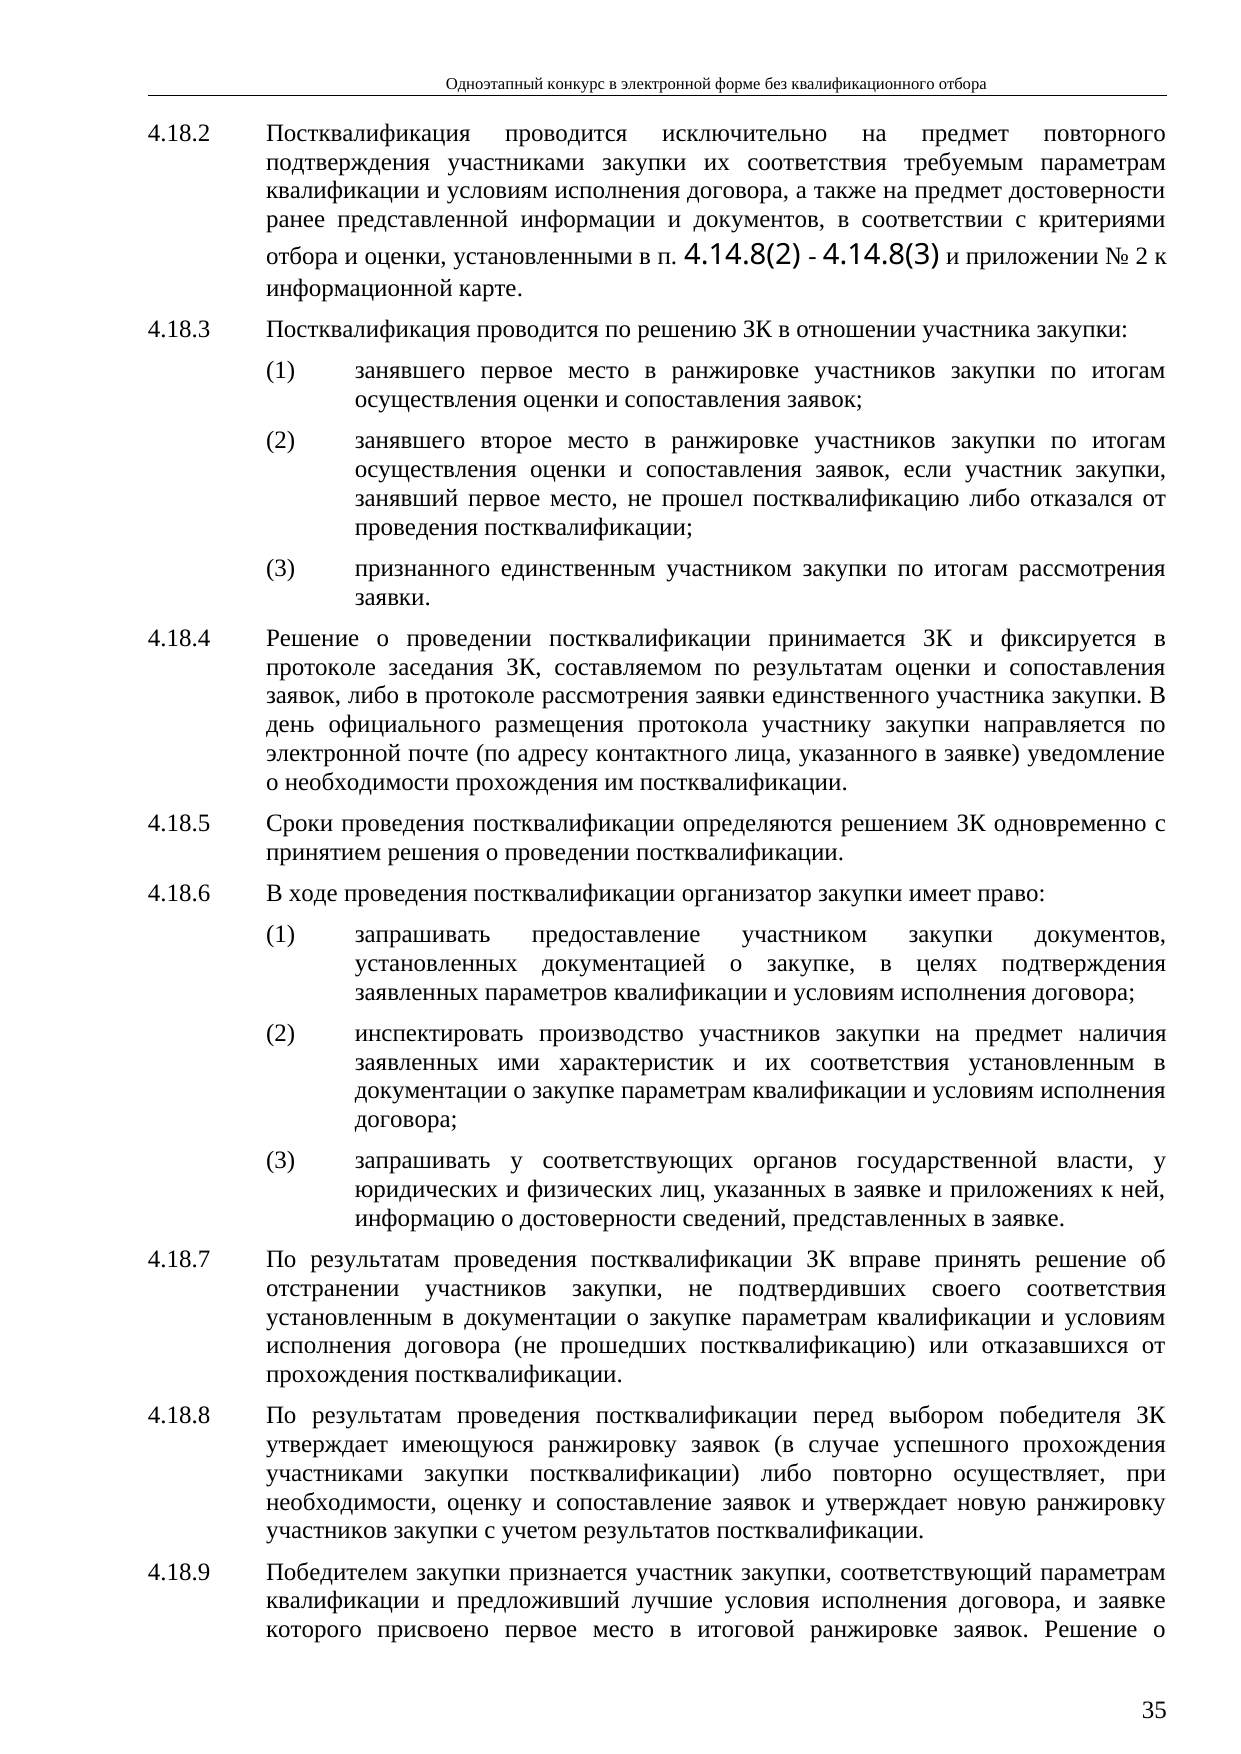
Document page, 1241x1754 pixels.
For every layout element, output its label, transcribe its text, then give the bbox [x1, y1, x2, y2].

text Сроки проведения постквалификации определяются решением ЗК одновременно с принятием решения о проведении постквалификации. [148, 808, 1167, 865]
text По результатам проведения постквалификации перед выбором победителя ЗК утверждает имеющуюся ранжировку заявок (в случае успешного прохождения участниками закупки постквалификации) либо повторно осуществляет, при необходимости, оценку и сопоставление заявок и утверждает новую ранжировку участников закупки с учетом результатов постквалификации. [148, 1400, 1167, 1544]
text По результатам проведения постквалификации ЗК вправе принять решение об отстранении участников закупки, не подтвердивших своего соответствия установленным в документации о закупке параметрам квалификации и условиям исполнения договора (не прошедших постквалификацию) или отказавшихся от прохождения постквалификации. [148, 1244, 1167, 1388]
text занявшего первое место в ранжировке участников закупки по итогам осуществления оценки и сопоставления заявок; [266, 355, 1167, 413]
text Постквалификация проводится исключительно на предмет повторного подтверждения участниками закупки их соответствия требуемым параметрам квалификации и условиям исполнения договора, а также на предмет достоверности ранее представленной информации и документов, в соответствии с критериями отбора и оценки, установленными в п. 4.14.8(2) - 4.14.8(3) и приложении № 2 к информационной карте. [148, 118, 1167, 302]
text запрашивать предоставление участником закупки документов, установленных документацией о закупке, в целях подтверждения заявленных параметров квалификации и условиям исполнения договора; [266, 919, 1167, 1005]
text инспектировать производство участников закупки на предмет наличия заявленных ими характеристик и их соответствия установленным в документации о закупке параметрам квалификации и условиям исполнения договора; [266, 1018, 1167, 1133]
text Постквалификация проводится по решению ЗК в отношении участника закупки: [148, 314, 1167, 343]
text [148, 1557, 1167, 1643]
text признанного единственным участником закупки по итогам рассмотрения заявки. [266, 553, 1167, 610]
text Решение о проведении постквалификации принимается ЗК и фиксируется в протоколе заседания ЗК, составляемом по результатам оценки и сопоставления заявок, либо в протоколе рассмотрения заявки единственного участника закупки. В день официального размещения протокола участнику закупки направляется по электронной почте (по адресу контактного лица, указанного в заявке) уведомление о необходимости прохождения им постквалификации. [148, 623, 1167, 795]
text запрашивать у соответствующих органов государственной власти, у юридических и физических лиц, указанных в заявке и приложениях к ней, информацию о достоверности сведений, представленных в заявке. [266, 1145, 1167, 1232]
text В ходе проведения постквалификации организатор закупки имеет право: [148, 878, 1167, 907]
text занявшего второе место в ранжировке участников закупки по итогам осуществления оценки и сопоставления заявок, если участник закупки, занявший первое место, не прошел постквалификацию либо отказался от проведения постквалификации; [266, 425, 1167, 540]
